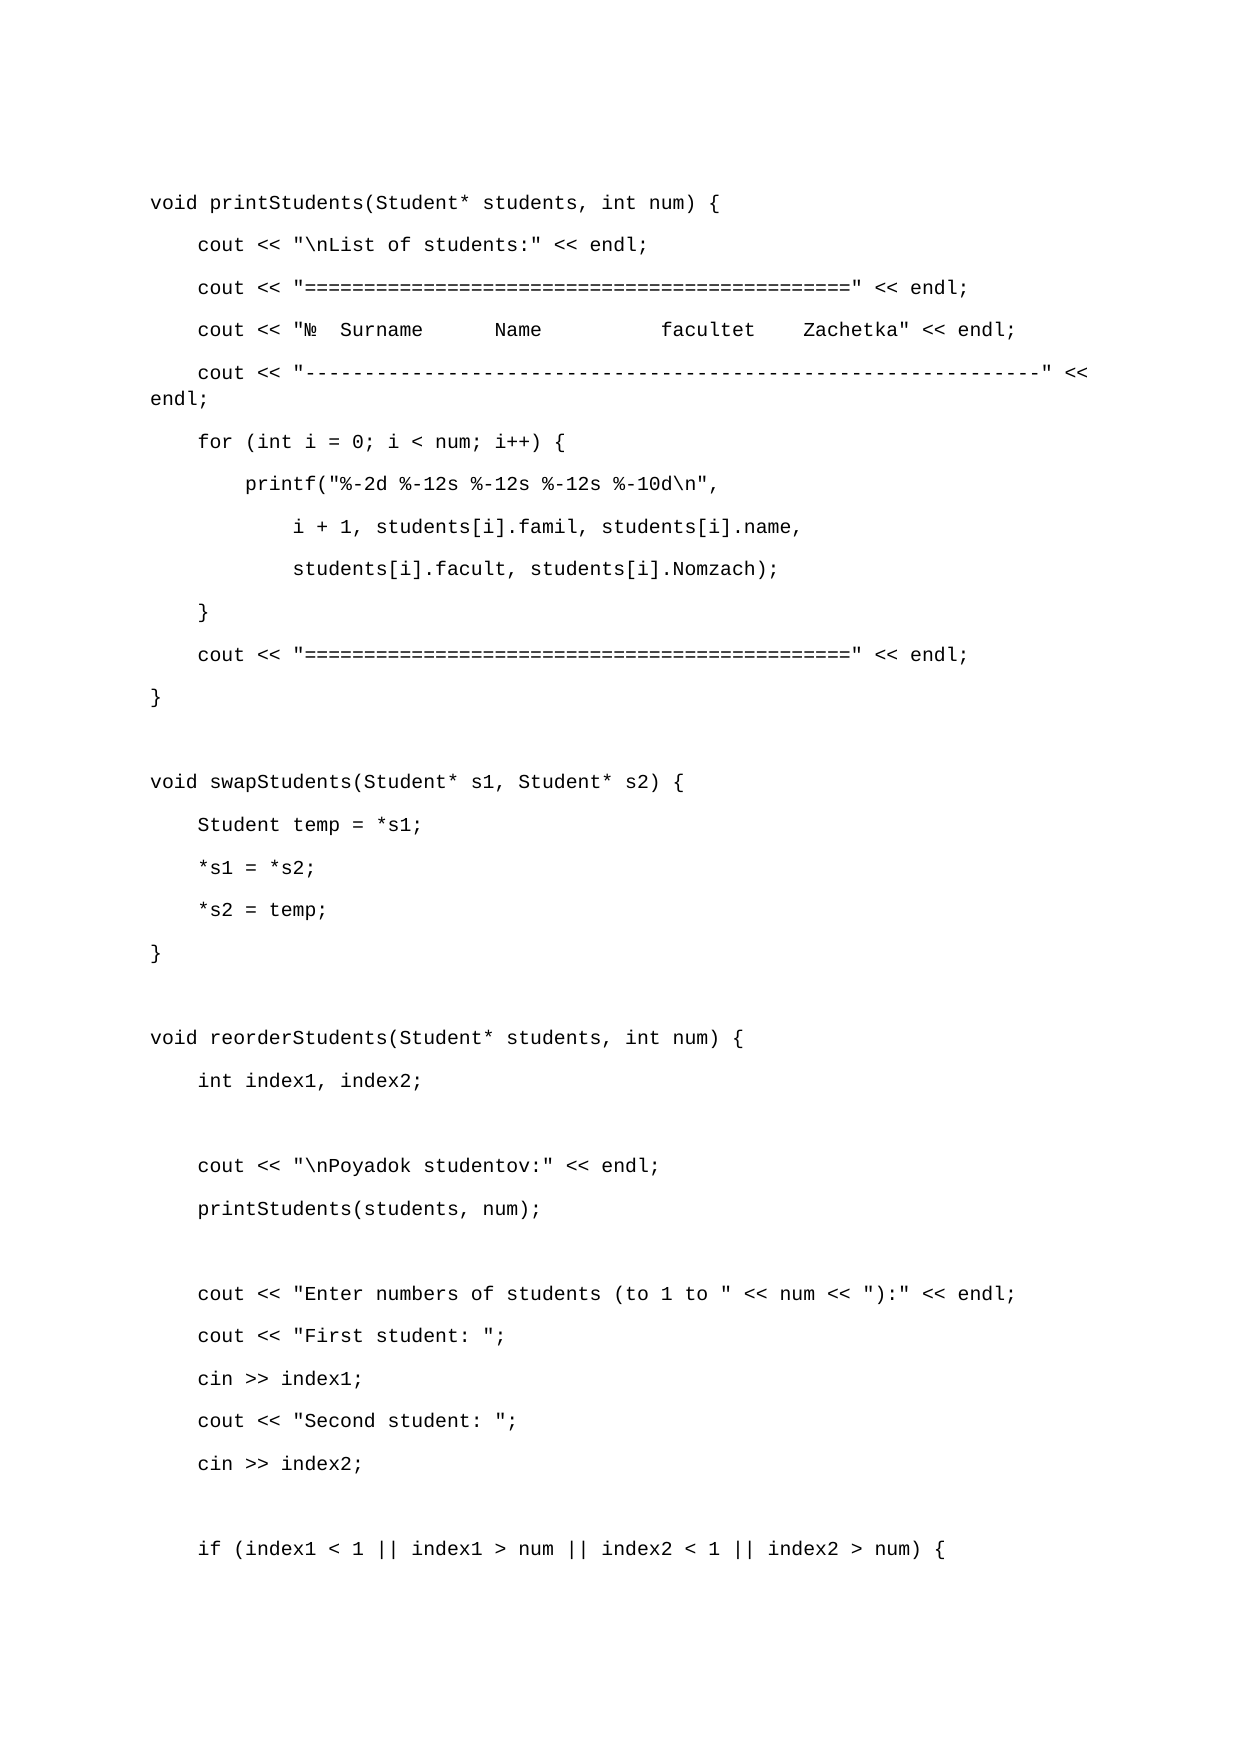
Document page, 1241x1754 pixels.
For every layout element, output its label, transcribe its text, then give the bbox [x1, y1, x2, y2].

text for (int i = 0; i < num; i++) { [150, 432, 1090, 454]
text *s1 = *s2; [150, 858, 1090, 880]
text printf("%-2d %-12s %-12s %-12s %-10d\n", [150, 474, 1090, 497]
text cout << "\nPoyadok studentov:" << endl; [150, 1156, 1090, 1178]
text cout << "==============================================" << endl; [150, 644, 1090, 667]
text } [150, 943, 1090, 965]
text *s2 = temp; [150, 900, 1090, 923]
text int index1, index2; [150, 1071, 1090, 1093]
text cin >> index1; [150, 1369, 1090, 1391]
text i + 1, students[i].famil, students[i].name, [150, 517, 1090, 539]
text Student temp = *s1; [150, 815, 1090, 837]
text if (index1 < 1 || index1 > num || index2 < 1 || index2 > num) { [150, 1539, 1090, 1562]
text printStudents(students, num); [150, 1198, 1090, 1221]
text cin >> index2; [150, 1454, 1090, 1476]
text void printStudents(Student* students, int num) { [150, 193, 1090, 215]
text cout << "First student: "; [150, 1326, 1090, 1349]
text cout << "№ Surname Name facultet Zachetka" << endl; [150, 320, 1090, 343]
text cout << "--------------------------------------------------------------" << endl; [150, 363, 1090, 411]
text cout << "Enter numbers of students (to 1 to " << num << "):" << endl; [150, 1284, 1090, 1306]
text void swapStudents(Student* s1, Student* s2) { [150, 772, 1090, 795]
text cout << "Second student: "; [150, 1411, 1090, 1434]
text void reorderStudents(Student* students, int num) { [150, 1028, 1090, 1050]
text } [150, 687, 1090, 709]
text cout << "==============================================" << endl; [150, 278, 1090, 300]
text cout << "\nList of students:" << endl; [150, 235, 1090, 258]
text } [150, 602, 1090, 624]
text students[i].facult, students[i].Nomzach); [150, 559, 1090, 582]
